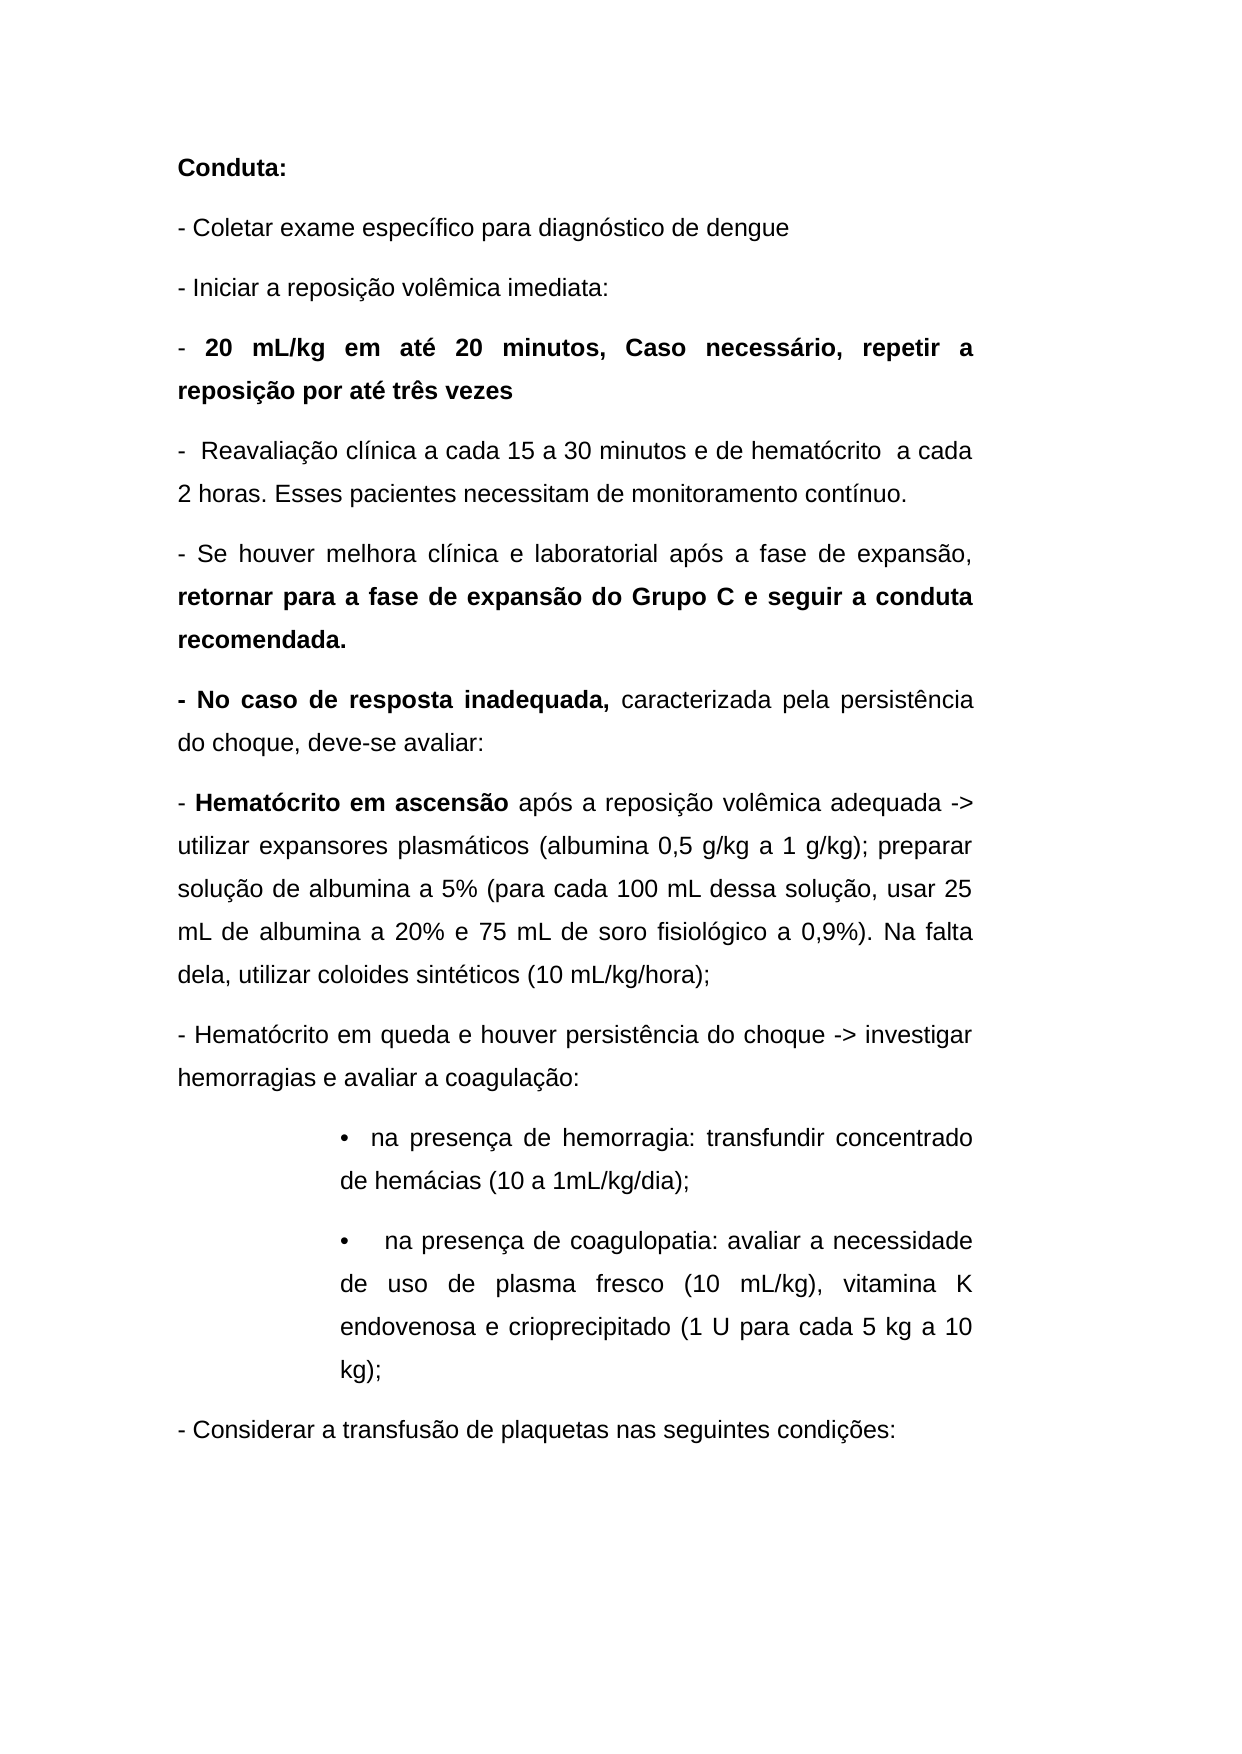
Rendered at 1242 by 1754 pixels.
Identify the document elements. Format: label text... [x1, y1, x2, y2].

text • na presença de hemorragia: transfundir concentrado de hemácias (10 a 1mL/kg/dia); [340, 1123, 974, 1195]
text Conduta: [177, 153, 1063, 182]
text - Considerar a transfusão de plaquetas nas seguintes condições: [177, 1415, 974, 1444]
text - No caso de resposta inadequada, caracterizada pela persistência do choque, deve-se avaliar: [177, 685, 974, 757]
text - Reavaliação clínica a cada 15 a 30 minutos e de hematócrito a cada 2 horas. Esses pacientes necessitam de monitoramento contínuo. [177, 436, 974, 508]
text - Hematócrito em ascensão após a reposição volêmica adequada -> utilizar expansores plasmáticos (albumina 0,5 g/kg a 1 g/kg); preparar solução de albumina a 5% (para cada 100 mL dessa solução, usar 25 mL de albumina a 20% e 75 mL de soro fisiológico a 0,9%). Na falta dela, utilizar coloides sintéticos (10 mL/kg/hora); [177, 788, 974, 989]
text - Iniciar a reposição volêmica imediata: [177, 273, 974, 302]
text - Hematócrito em queda e houver persistência do choque -> investigar hemorragias e avaliar a coagulação: [177, 1020, 974, 1092]
text - Se houver melhora clínica e laboratorial após a fase de expansão, retornar para a fase de expansão do Grupo C e seguir a conduta recomendada. [177, 539, 974, 654]
text - Coletar exame específico para diagnóstico de dengue [177, 213, 974, 242]
text • na presença de coagulopatia: avaliar a necessidade de uso de plasma fresco (10 mL/kg), vitamina K endovenosa e crioprecipitado (1 U para cada 5 kg a 10 kg); [340, 1226, 974, 1384]
text - 20 mL/kg em até 20 minutos, Caso necessário, repetir a reposição por até três vezes [177, 333, 974, 405]
